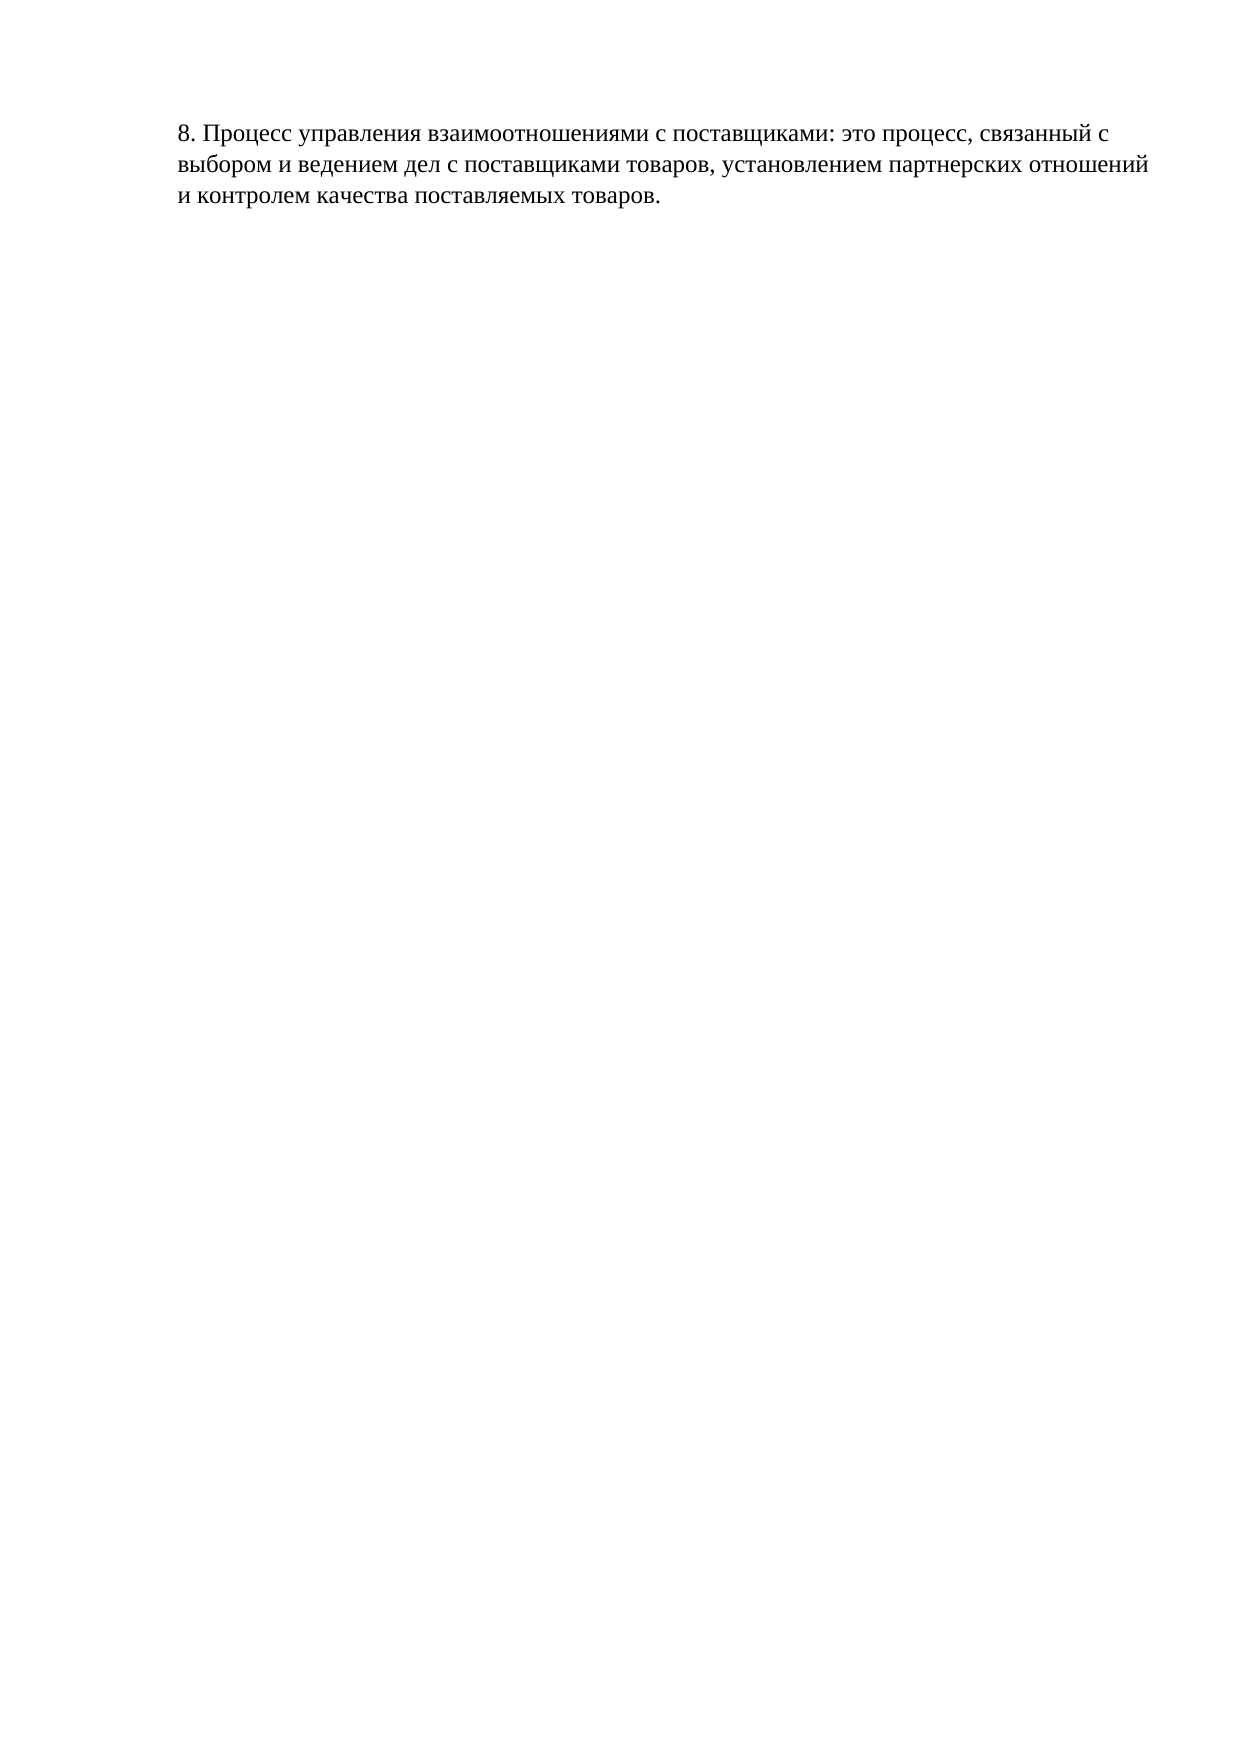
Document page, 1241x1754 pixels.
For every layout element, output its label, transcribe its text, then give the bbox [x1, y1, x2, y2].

text 8. Процесс управления взаимоотношениями с поставщиками: это процесс, связанный с выбором и ведением дел с поставщиками товаров, установлением партнерских отношений и контролем качества поставляемых товаров. [177, 118, 1152, 209]
